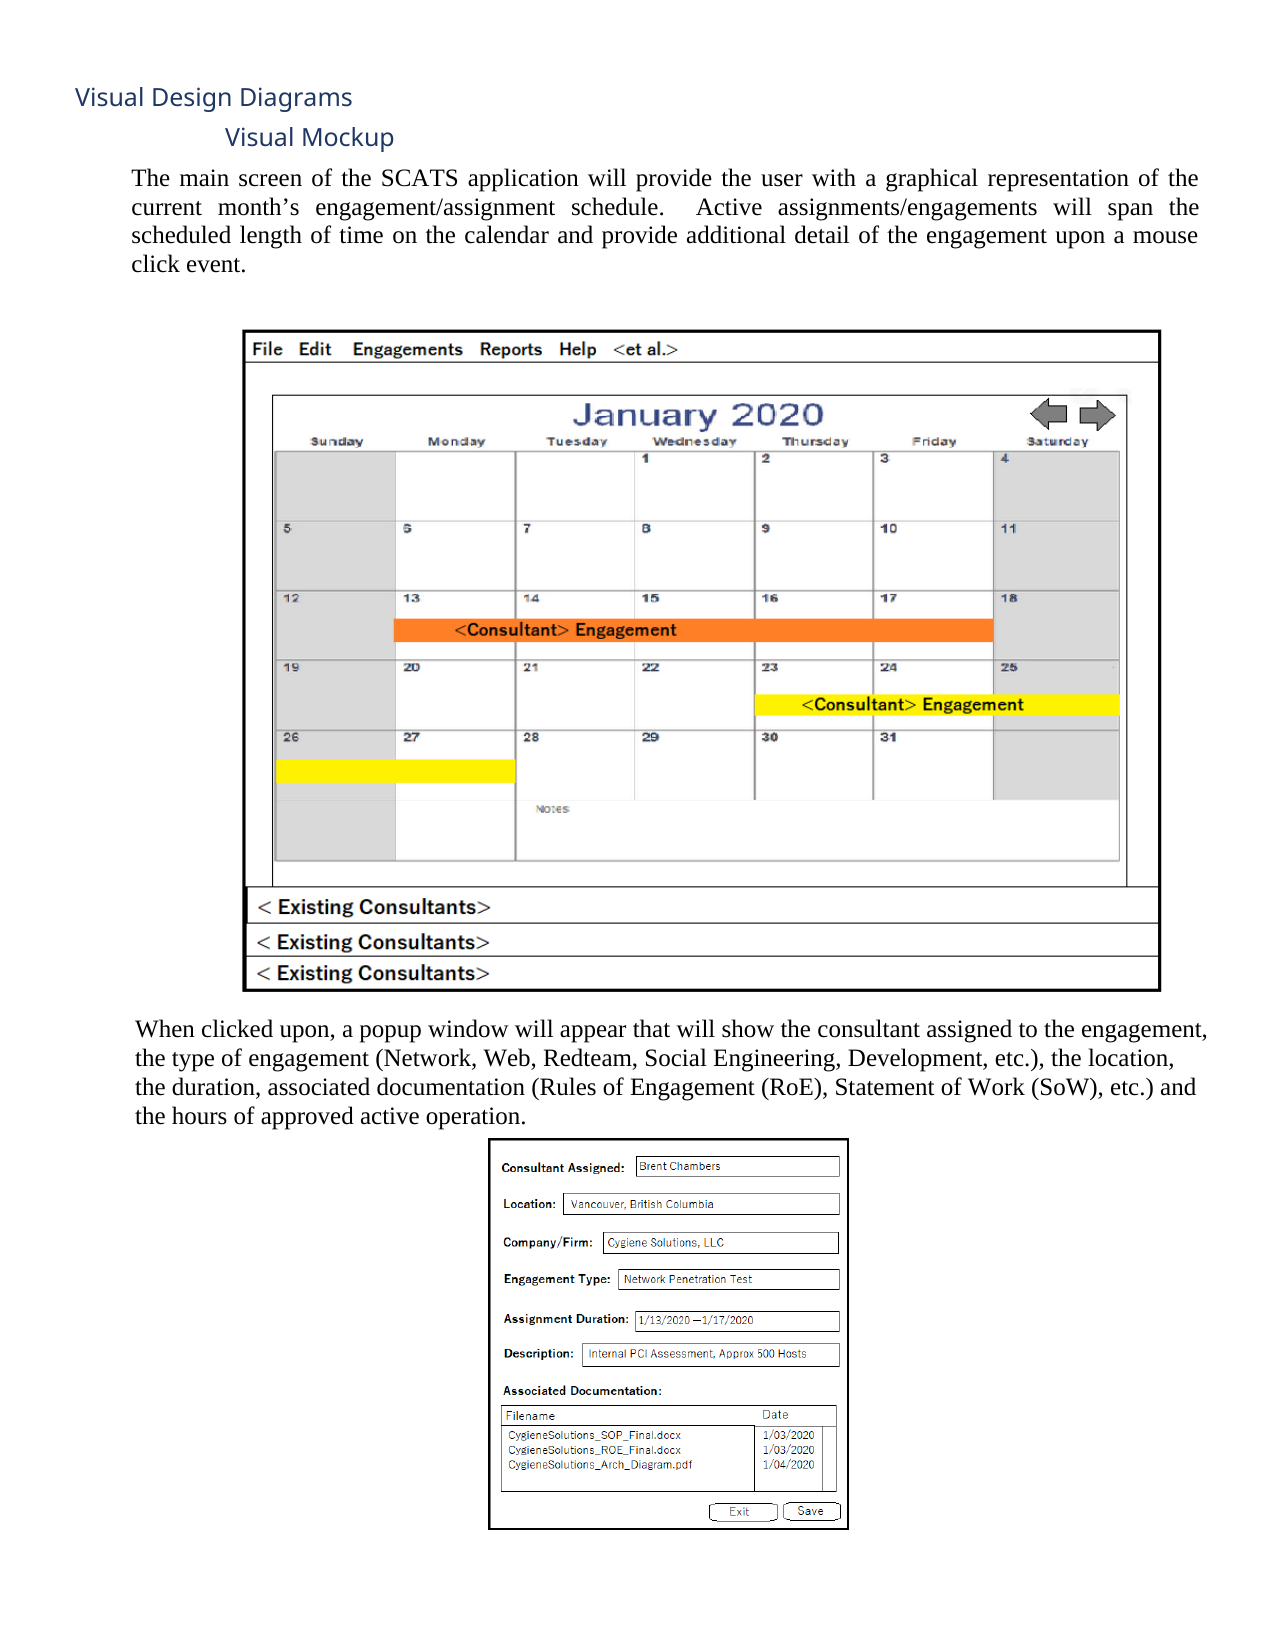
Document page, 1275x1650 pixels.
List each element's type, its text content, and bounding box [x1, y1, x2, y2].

text When clicked upon, a popup window will appear that will show the consultant assigned to the engagement, the type of engagement (Network, Web, Redteam, Social Engineering, Development, etc.), the location, the duration, associated documentation (Rules of Engagement (RoE), Statement of Work (SoW), etc.) and the hours of approved active operation. [135, 1014, 1209, 1129]
subtitle Visual Mockup [150, 120, 1200, 154]
picture [482, 1135, 853, 1538]
subtitle Visual Design Diagrams [75, 79, 1200, 113]
picture [217, 319, 1193, 1009]
text The main screen of the SCATS application will provide the user with a graphical representation of the current month’s engagement/assignment schedule. Active assignments/engagements will span the scheduled length of time on the calendar and provide additional detail of the engagement upon a mouse click event. [131, 163, 1200, 278]
